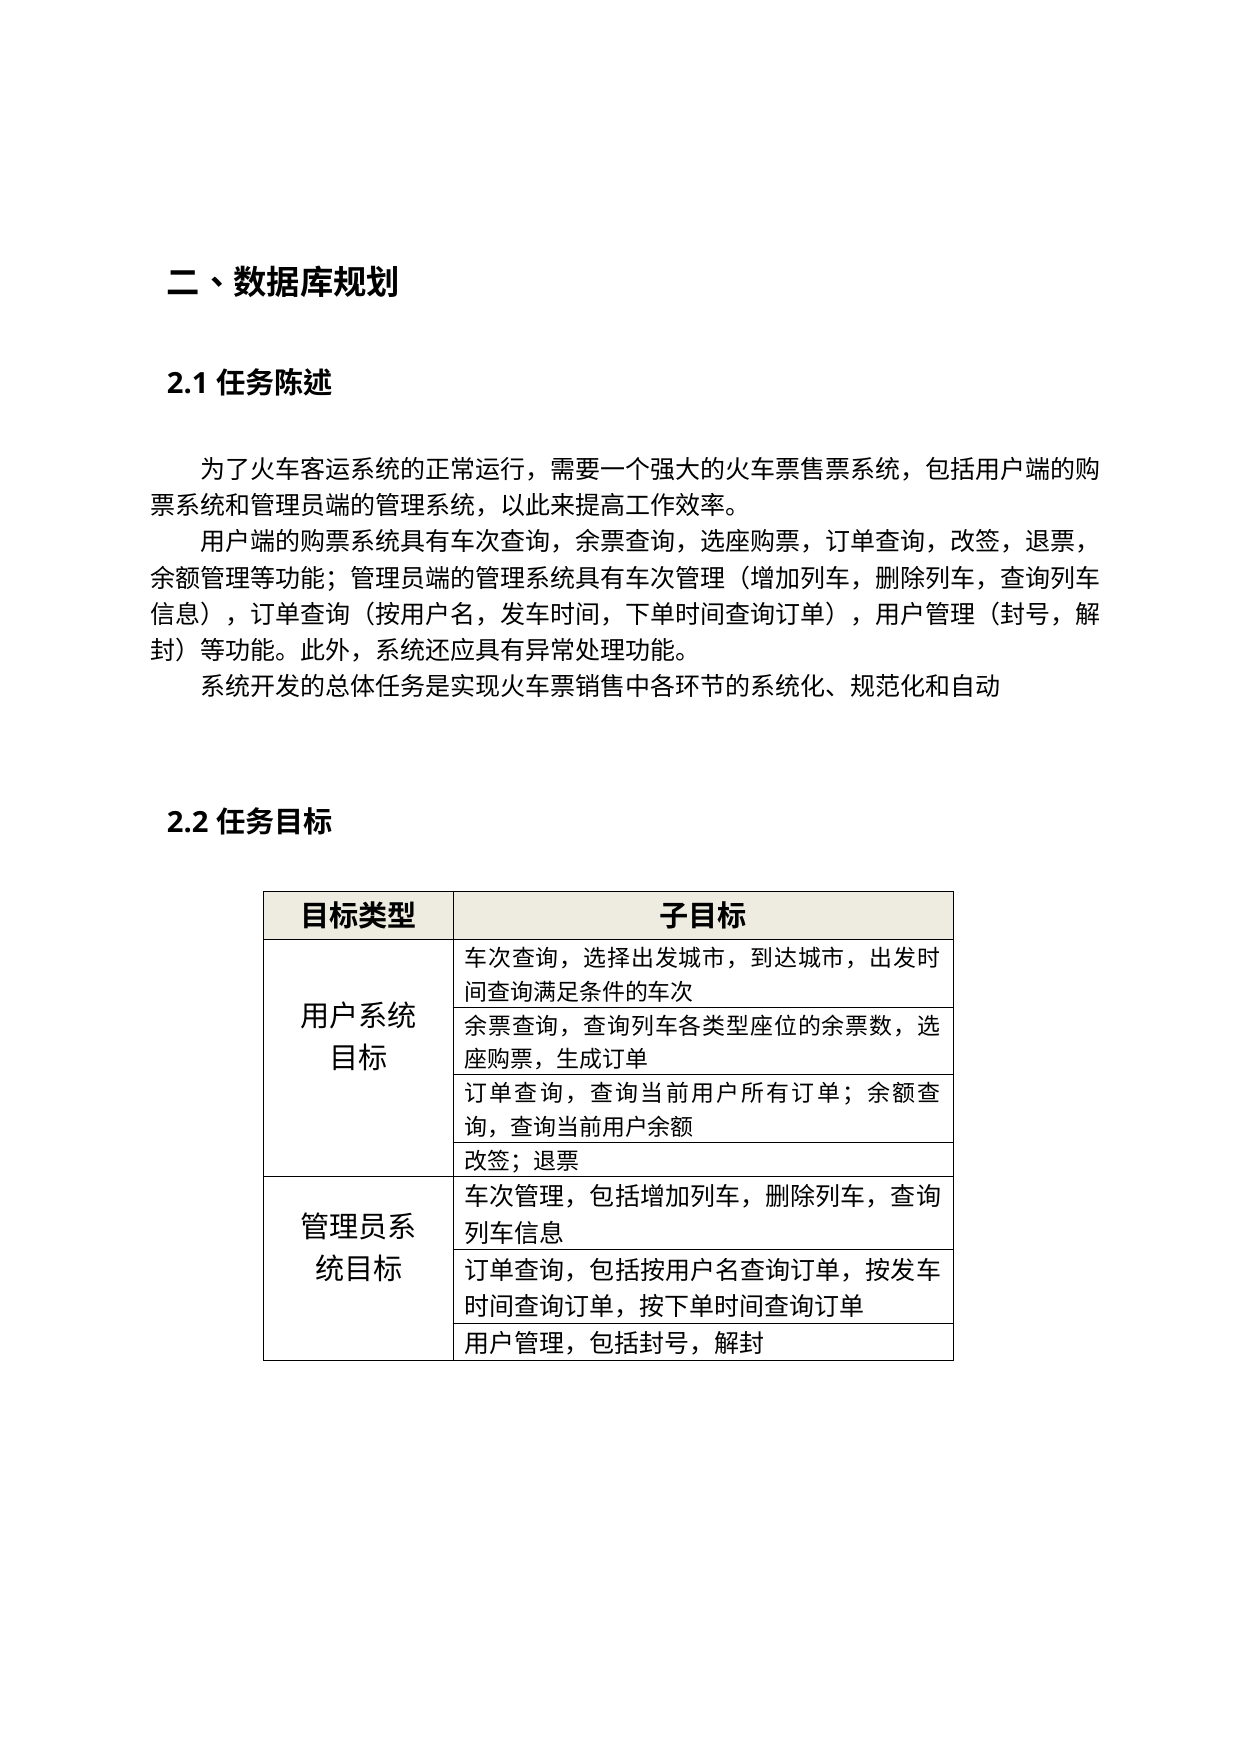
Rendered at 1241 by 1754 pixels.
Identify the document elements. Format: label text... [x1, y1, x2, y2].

table_cell 车次管理，包括增加列车，删除列车，查询列车信息 [454, 1177, 953, 1249]
table_cell 车次查询，选择出发城市，到达城市，出发时间查询满足条件的车次 [454, 940, 953, 1007]
table_header 子目标 [454, 892, 953, 939]
table_cell 订单查询，查询当前用户所有订单；余额查询，查询当前用户余额 [454, 1075, 953, 1142]
text 系统开发的总体任务是实现火车票销售中各环节的系统化、规范化和自动 [150, 667, 1118, 703]
text 用户端的购票系统具有车次查询，余票查询，选座购票，订单查询，改签，退票，余额管理等功能；管理员端的管理系统具有车次管理（增加列车，删除列车，查询列车信息），订单查询（按用户名，发车时间，下单时间查询订单），用户管理（封号，解封）等功能。此外，系统还应具有异常处理功能。 [150, 522, 1118, 667]
text 2.2 任务目标 [167, 805, 1118, 839]
table_cell 订单查询，包括按用户名查询订单，按发车时间查询订单，按下单时间查询订单 [454, 1250, 953, 1323]
text 二、数据库规划 [167, 264, 1118, 302]
table_cell 改签；退票 [454, 1143, 953, 1176]
table_cell 用户管理，包括封号，解封 [454, 1324, 953, 1360]
table_cell 余票查询，查询列车各类型座位的余票数，选座购票，生成订单 [454, 1008, 953, 1074]
text 为了火车客运系统的正常运行，需要一个强大的火车票售票系统，包括用户端的购票系统和管理员端的管理系统，以此来提高工作效率。 [150, 449, 1118, 522]
text 2.1 任务陈述 [167, 367, 1118, 400]
table_header 目标类型 [264, 892, 453, 939]
table_cell 管理员系 统目标 [264, 1177, 453, 1360]
table_cell 用户系统 目标 [264, 940, 453, 1176]
